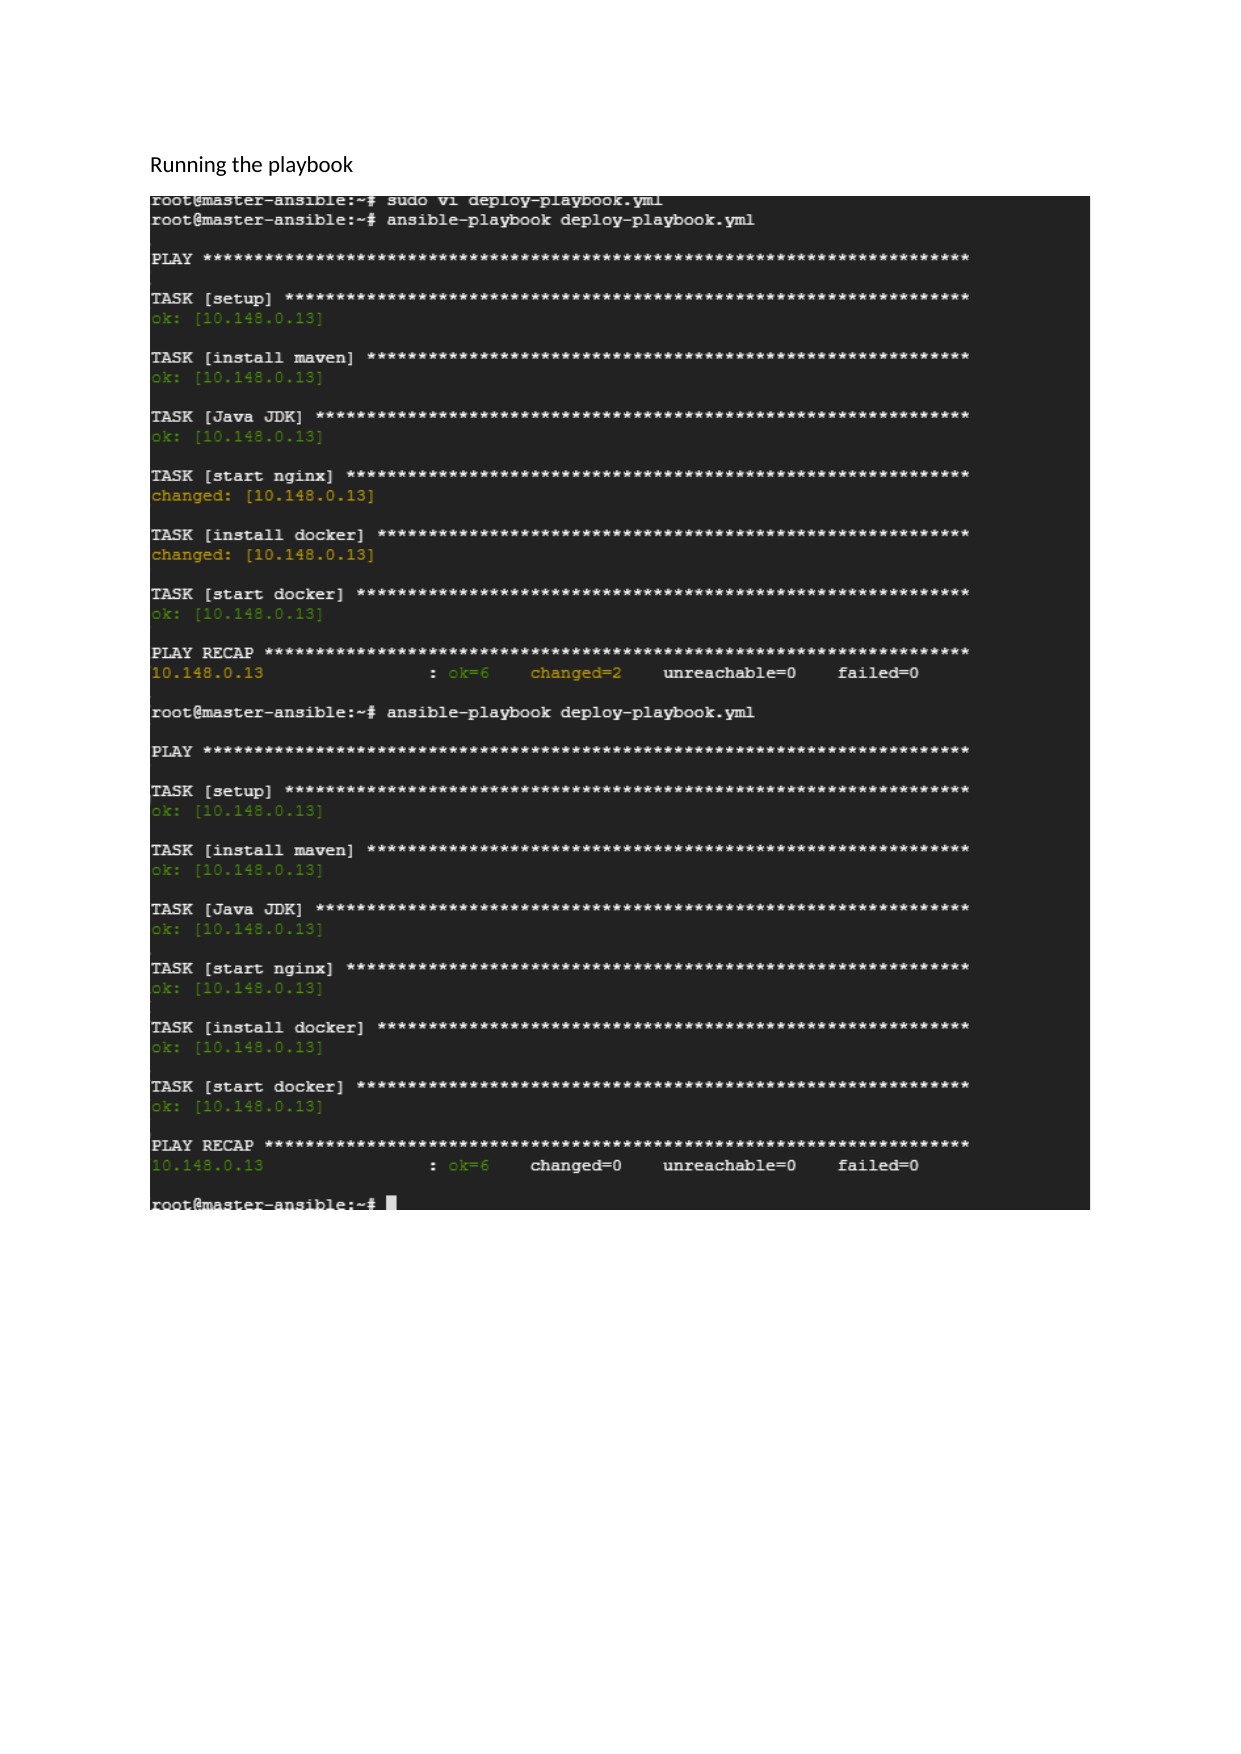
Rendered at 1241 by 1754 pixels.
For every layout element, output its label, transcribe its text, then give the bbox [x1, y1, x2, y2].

picture [150, 196, 1091, 1210]
text Running the playbook [150, 150, 1090, 178]
